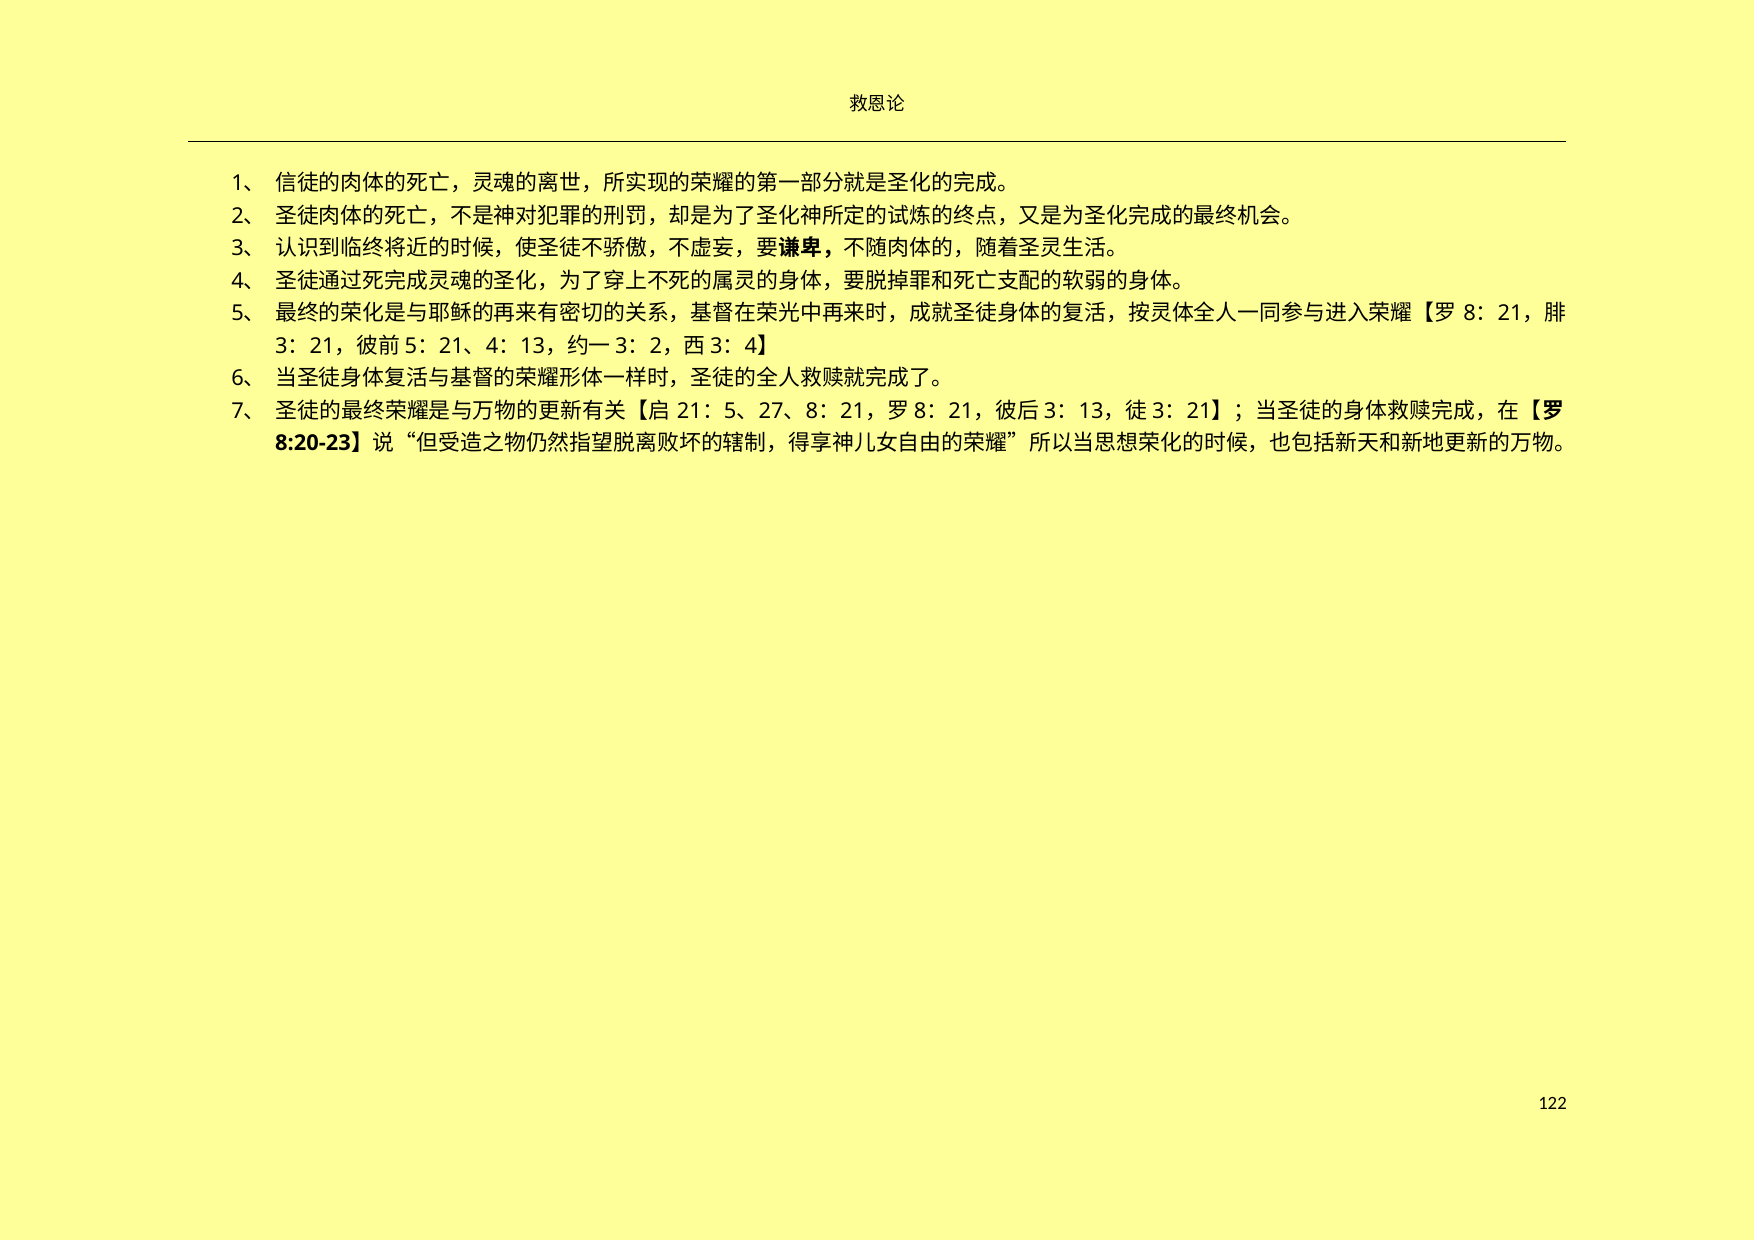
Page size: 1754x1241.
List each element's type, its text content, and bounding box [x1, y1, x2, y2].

list 圣徒通过死完成灵魂的圣化，为了穿上不死的属灵的身体，要脱掉罪和死亡支配的软弱的身体。 [231, 263, 1566, 295]
list 信徒的肉体的死亡，灵魂的离世，所实现的荣耀的第一部分就是圣化的完成。 [231, 165, 1566, 198]
list 最终的荣化是与耶稣的再来有密切的关系，基督在荣光中再来时，成就圣徒身体的复活，按灵体全人一同参与进入荣耀【罗8：21，腓3：21，彼前5：21、4：13，约一3：2，西3：4】 [231, 295, 1566, 360]
list 认识到临终将近的时候，使圣徒不骄傲，不虚妄，要谦卑，不随肉体的，随着圣灵生活。 [231, 230, 1566, 263]
list 当圣徒身体复活与基督的荣耀形体一样时，圣徒的全人救赎就完成了。 [231, 360, 1566, 393]
list 圣徒肉体的死亡，不是神对犯罪的刑罚，却是为了圣化神所定的试炼的终点，又是为圣化完成的最终机会。 [231, 198, 1566, 230]
list 圣徒的最终荣耀是与万物的更新有关【启21：5、27、8：21，罗8：21，彼后3：13，徒3：21】；当圣徒的身体救赎完成，在【罗8:20-23】说“但受造之物仍然指望脱离败坏的辖制，得享神儿女自由的荣耀”所以当思想荣化的时候，也包括新天和新地更新的万物。 [231, 393, 1566, 458]
